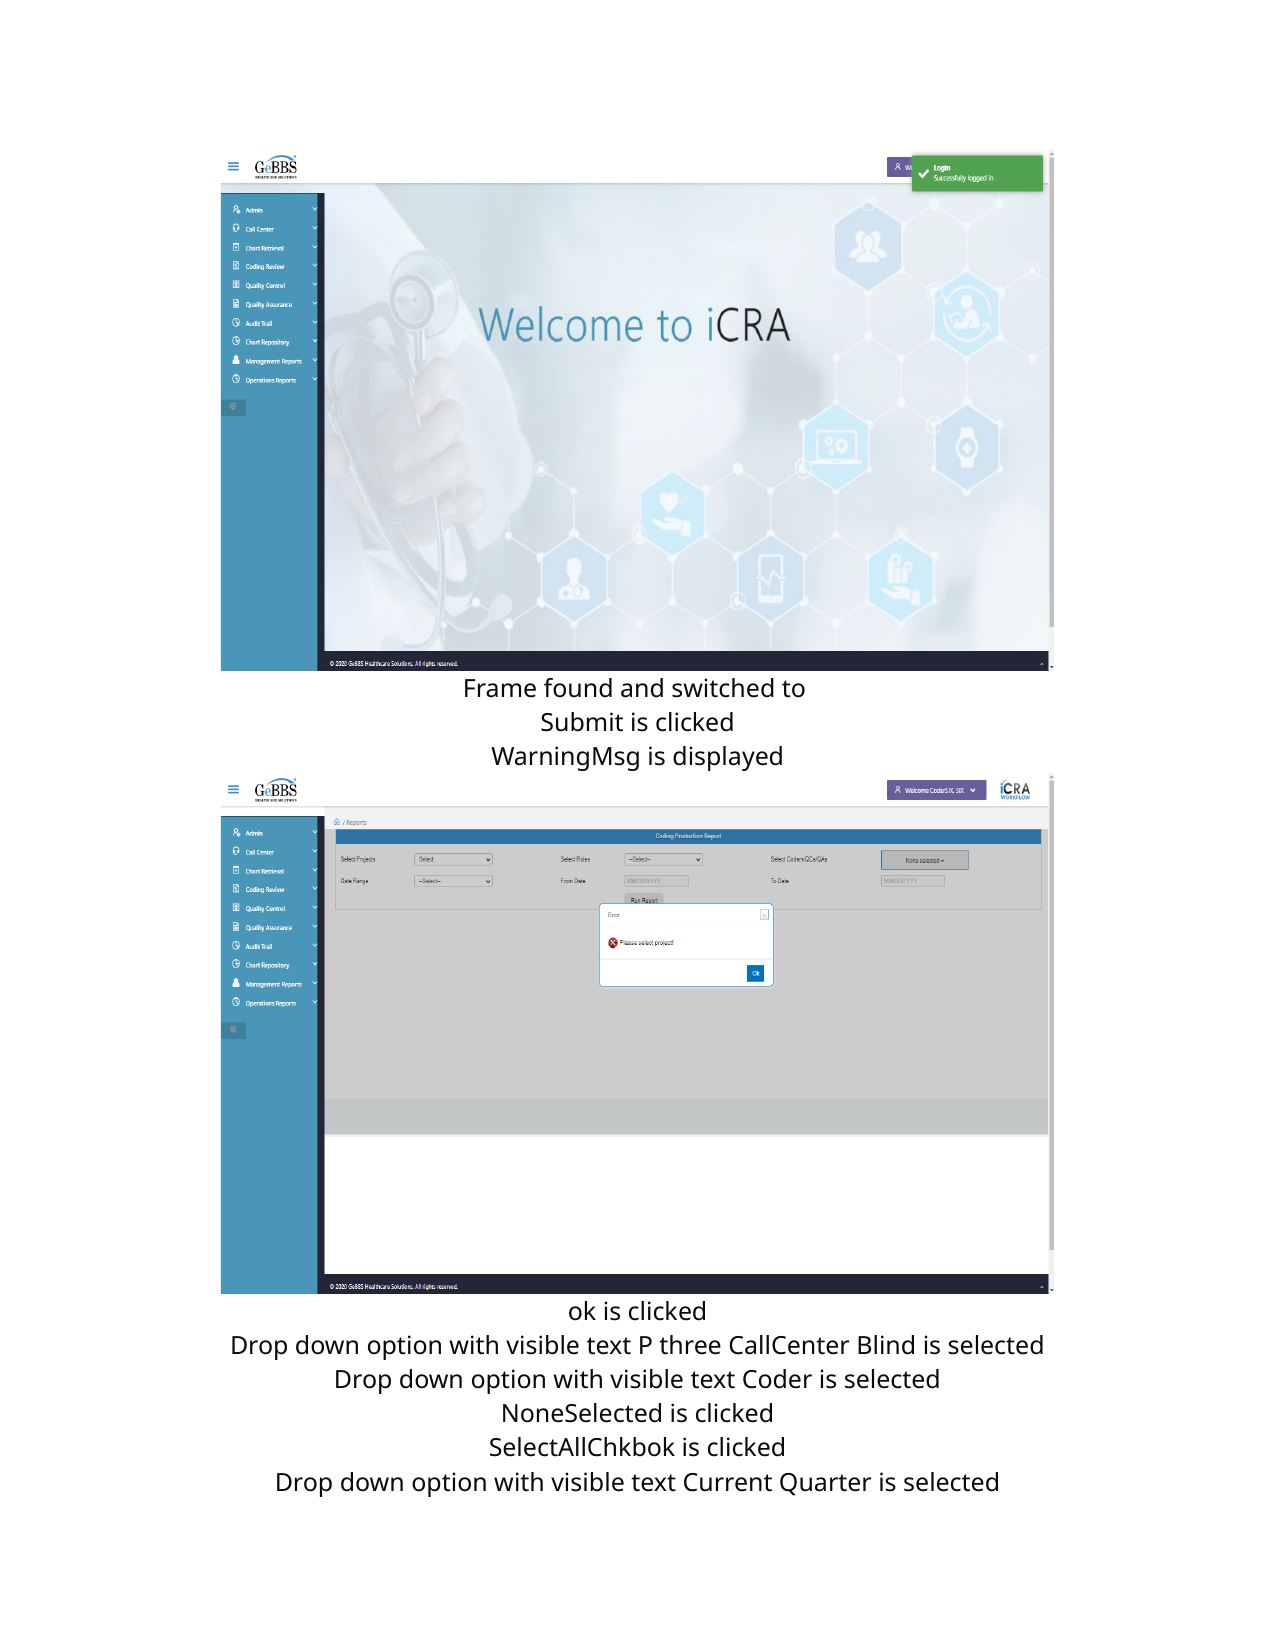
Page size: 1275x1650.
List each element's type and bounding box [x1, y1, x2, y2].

text [150, 150, 1125, 1498]
picture [220, 150, 1055, 671]
picture [220, 773, 1055, 1294]
